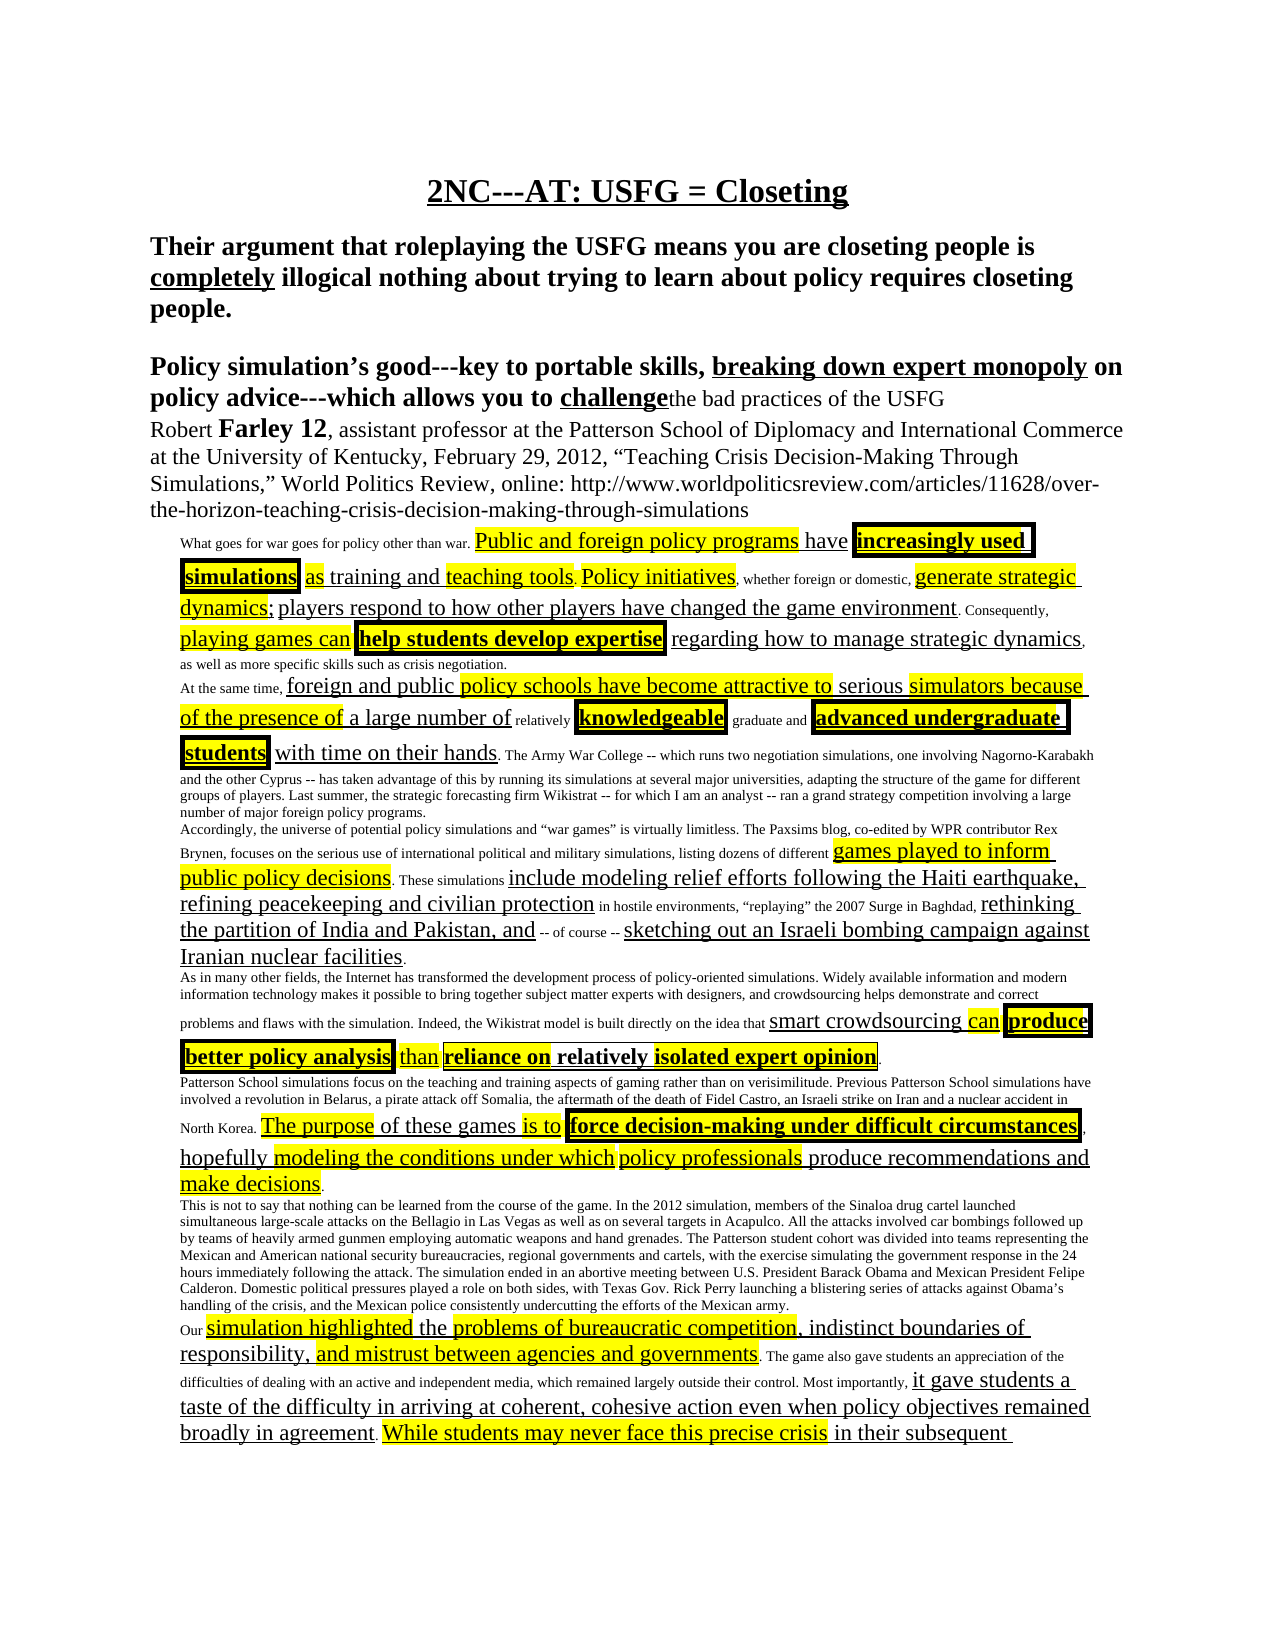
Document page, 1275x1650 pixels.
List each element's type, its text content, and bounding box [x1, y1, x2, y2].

subtitle Their argument that roleplaying the USFG means you are closeting people is completely illogical nothing about trying to learn about policy requires closeting people. [150, 230, 1125, 323]
text Policy simulation’s good---key to portable skills, breaking down expert monopoly on policy advice---which allows you to challengethe bad practices of the USFG [150, 350, 1125, 412]
text Patterson School simulations focus on the teaching and training aspects of gaming rather than on verisimilitude. Previous Patterson School simulations have involved a revolution in Belarus, a pirate attack off Somalia, the aftermath of the death of Fidel Castro, an Israeli strike on Iran and a nuclear accident in North Korea. The purpose of these games is to force decision-making under difficult circumstances, hopefully modeling the conditions under which policy professionals produce recommendations and make decisions. [180, 1074, 1095, 1196]
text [180, 1314, 1095, 1445]
text This is not to say that nothing can be learned from the course of the game. In the 2012 simulation, members of the Sinaloa drug cartel launched simultaneous large-scale attacks on the Bellagio in Las Vegas as well as on several targets in Acapulco. All the attacks involved car bombings followed up by teams of heavily armed gunmen employing automatic weapons and hand grenades. The Patterson student cohort was divided into teams representing the Mexican and American national security bureaucracies, regional governments and cartels, with the exercise simulating the government response in the 24 hours immediately following the attack. The simulation ended in an abortive meeting between U.S. President Barack Obama and Mexican President Felipe Calderon. Domestic political pressures played a role on both sides, with Texas Gov. Rick Perry launching a blistering series of attacks against Obama’s handling of the crisis, and the Mexican police consistently undercutting the efforts of the Mexican army. [180, 1196, 1095, 1314]
subtitle 2NC---AT: USFG = Closeting [150, 171, 1125, 209]
text At the same time, foreign and public policy schools have become attractive to serious simulators because of the presence of a large number of relatively knowledgeable graduate and advanced undergraduate students with time on their hands. The Army War College -- which runs two negotiation simulations, one involving Nagorno-Karabakh and the other Cyprus -- has taken advantage of this by running its simulations at several major universities, adapting the structure of the game for different groups of players. Last summer, the strategic forecasting firm Wikistrat -- for which I am an analyst -- ran a grand strategy competition involving a large number of major foreign policy programs. [180, 673, 1095, 821]
text What goes for war goes for policy other than war. Public and foreign policy programs have increasingly used simulations as training and teaching tools. Policy initiatives, whether foreign or domestic, generate strategic dynamics; players respond to how other players have changed the game environment. Consequently, playing games can help students develop expertise regarding how to manage strategic dynamics, as well as more specific skills such as crisis negotiation. [180, 522, 1095, 673]
text Robert Farley 12, assistant professor at the Patterson School of Diplomacy and International Commerce at the University of Kentucky, February 29, 2012, “Teaching Crisis Decision-Making Through Simulations,” World Politics Review, online: http://www.worldpoliticsreview.com/articles/11628/over-the-horizon-teaching-crisis-decision-making-through-simulations [150, 412, 1125, 522]
text Accordingly, the universe of potential policy simulations and “war games” is virtually limitless. The Paxsims blog, co-edited by WPR contributor Rex Brynen, focuses on the serious use of international political and military simulations, listing dozens of different games played to inform public policy decisions. These simulations include modeling relief efforts following the Haiti earthquake, refining peacekeeping and civilian protection in hostile environments, “replaying” the 2007 Surge in Baghdad, rethinking the partition of India and Pakistan, and -- of course -- sketching out an Israeli bombing campaign against Iranian nuclear facilities. [180, 821, 1095, 969]
text As in many other fields, the Internet has transformed the development process of policy-oriented simulations. Widely available information and modern information technology makes it possible to bring together subject matter experts with designers, and crowdsourcing helps demonstrate and correct problems and flaws with the simulation. Indeed, the Wikistrat model is built directly on the idea that smart crowdsourcing can produce better policy analysis than reliance on relatively isolated expert opinion. [180, 969, 1095, 1074]
